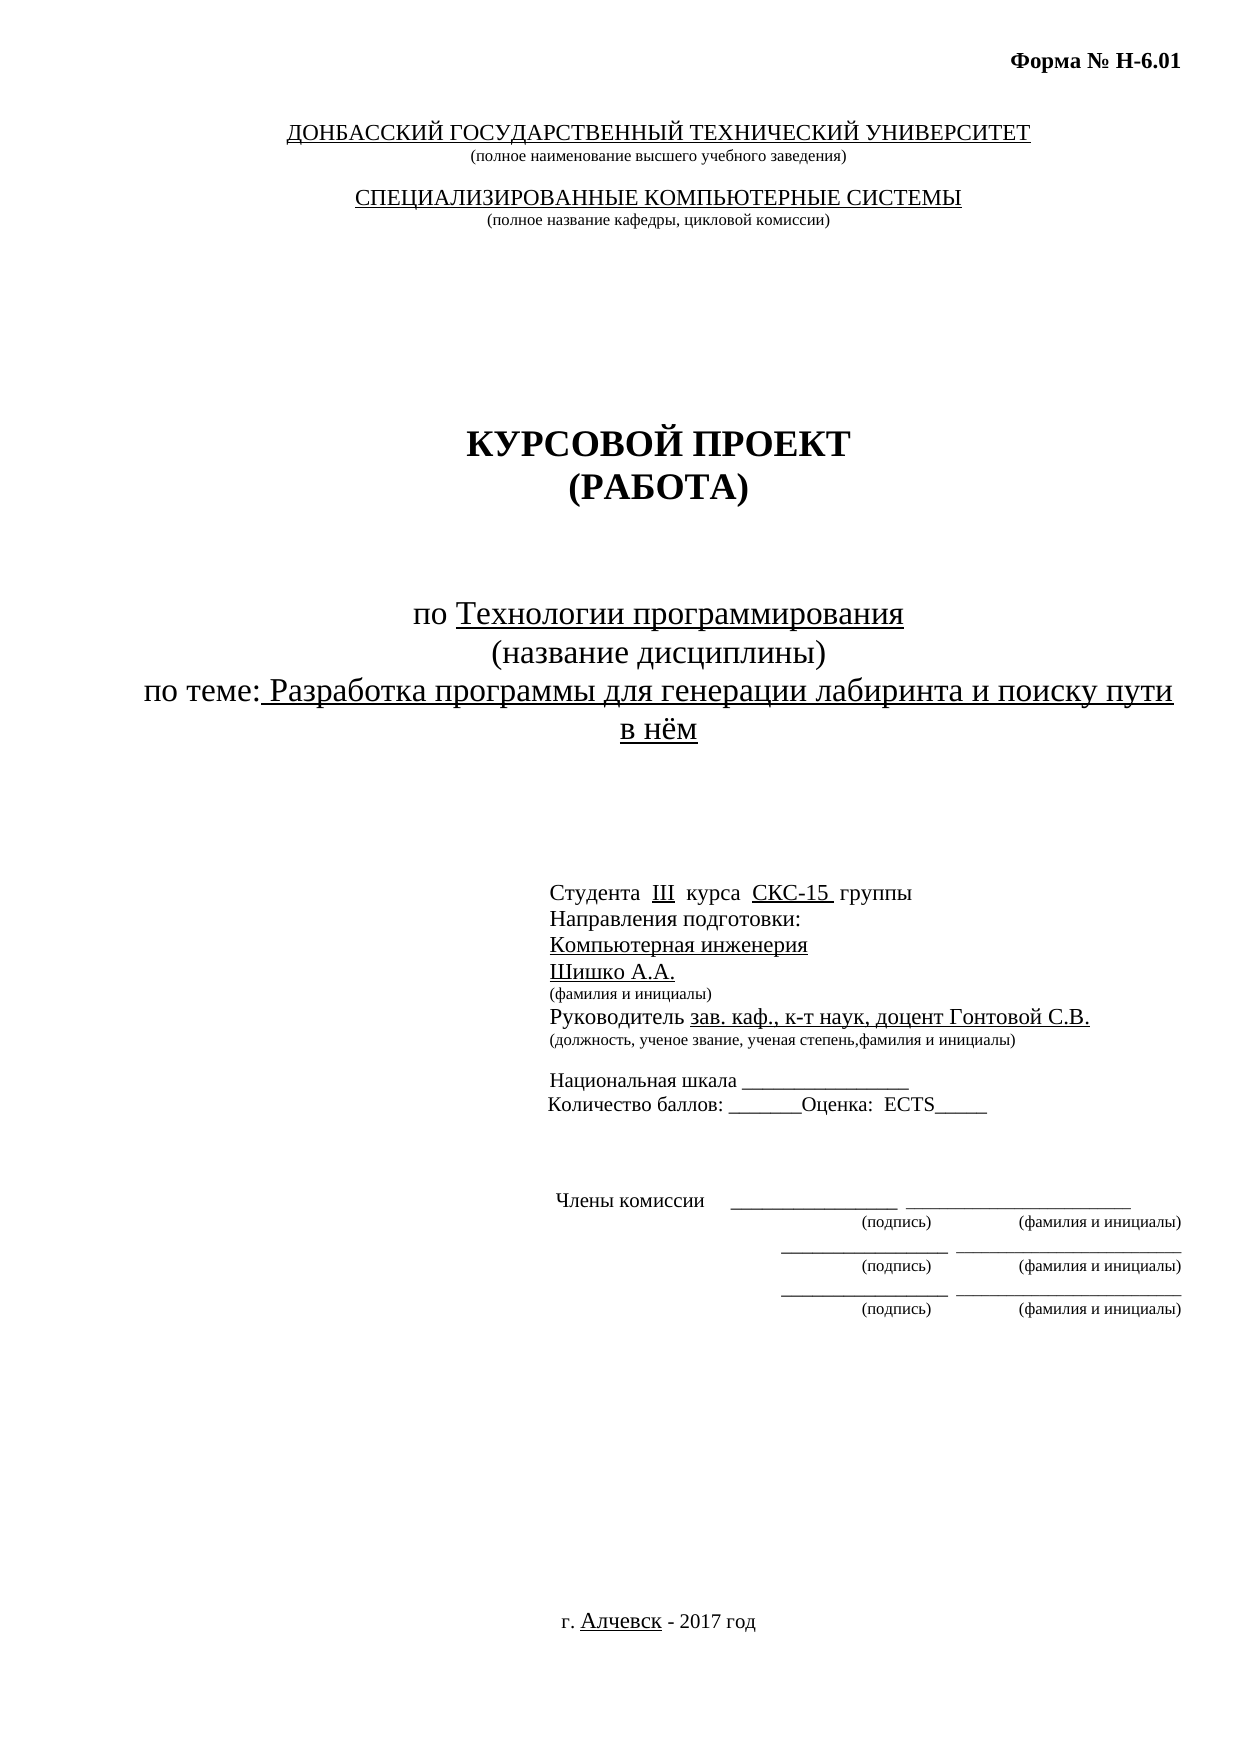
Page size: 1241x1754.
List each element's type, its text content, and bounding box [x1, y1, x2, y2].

text ________________ ___________________________ [136, 1275, 1181, 1299]
text по теме: Разработка программы для генерации лабиринта и поиску пути в нём [136, 670, 1181, 747]
text Члены комиссии ________________ ___________________________ [136, 1188, 1181, 1212]
text (название дисциплины) [136, 632, 1181, 670]
text г. Алчевск - 2017 год [136, 1607, 1181, 1633]
text (полное наименование высшего учебного заведения) [136, 146, 1181, 165]
text Руководитель зав. каф., к-т наук, доцент Гонтовой С.В. [136, 1003, 1181, 1029]
text ДОНБАССКИЙ ГОСУДАРСТВЕННЫЙ ТЕХНИЧЕСКИЙ УНИВЕРСИТЕТ [136, 119, 1181, 146]
text (должность, ученое звание, ученая степень,фамилия и инициалы) [136, 1029, 1181, 1049]
text Форма № Н-6.01 [136, 47, 1181, 74]
text (подпись) (фамилия и инициалы) [136, 1212, 1181, 1231]
text (РАБОТА) [136, 464, 1181, 507]
text (подпись) (фамилия и инициалы) [136, 1299, 1181, 1318]
text ________________ ___________________________ [136, 1231, 1181, 1256]
text КУРСОВОЙ ПРОЕКТ [136, 421, 1181, 464]
text Количество баллов: _______Оценка: ECTS_____ [136, 1092, 1181, 1116]
text Студента III курса СКС-15 группы [136, 879, 1181, 905]
text Направления подготовки: [136, 905, 1181, 931]
text по Технологии программирования [136, 593, 1181, 632]
text Национальная шкала ________________ [136, 1068, 1181, 1092]
text (фамилия и инициалы) [136, 984, 1181, 1003]
text (подпись) (фамилия и инициалы) [136, 1256, 1181, 1275]
text СПЕЦИАЛИЗИРОВАННЫЕ КОМПЬЮТЕРНЫЕ СИСТЕМЫ [136, 184, 1181, 210]
text Шишко А.А. [136, 958, 1181, 984]
text Компьютерная инженерия [136, 931, 1181, 958]
text (полное название кафедры, цикловой комиссии) [136, 210, 1181, 229]
